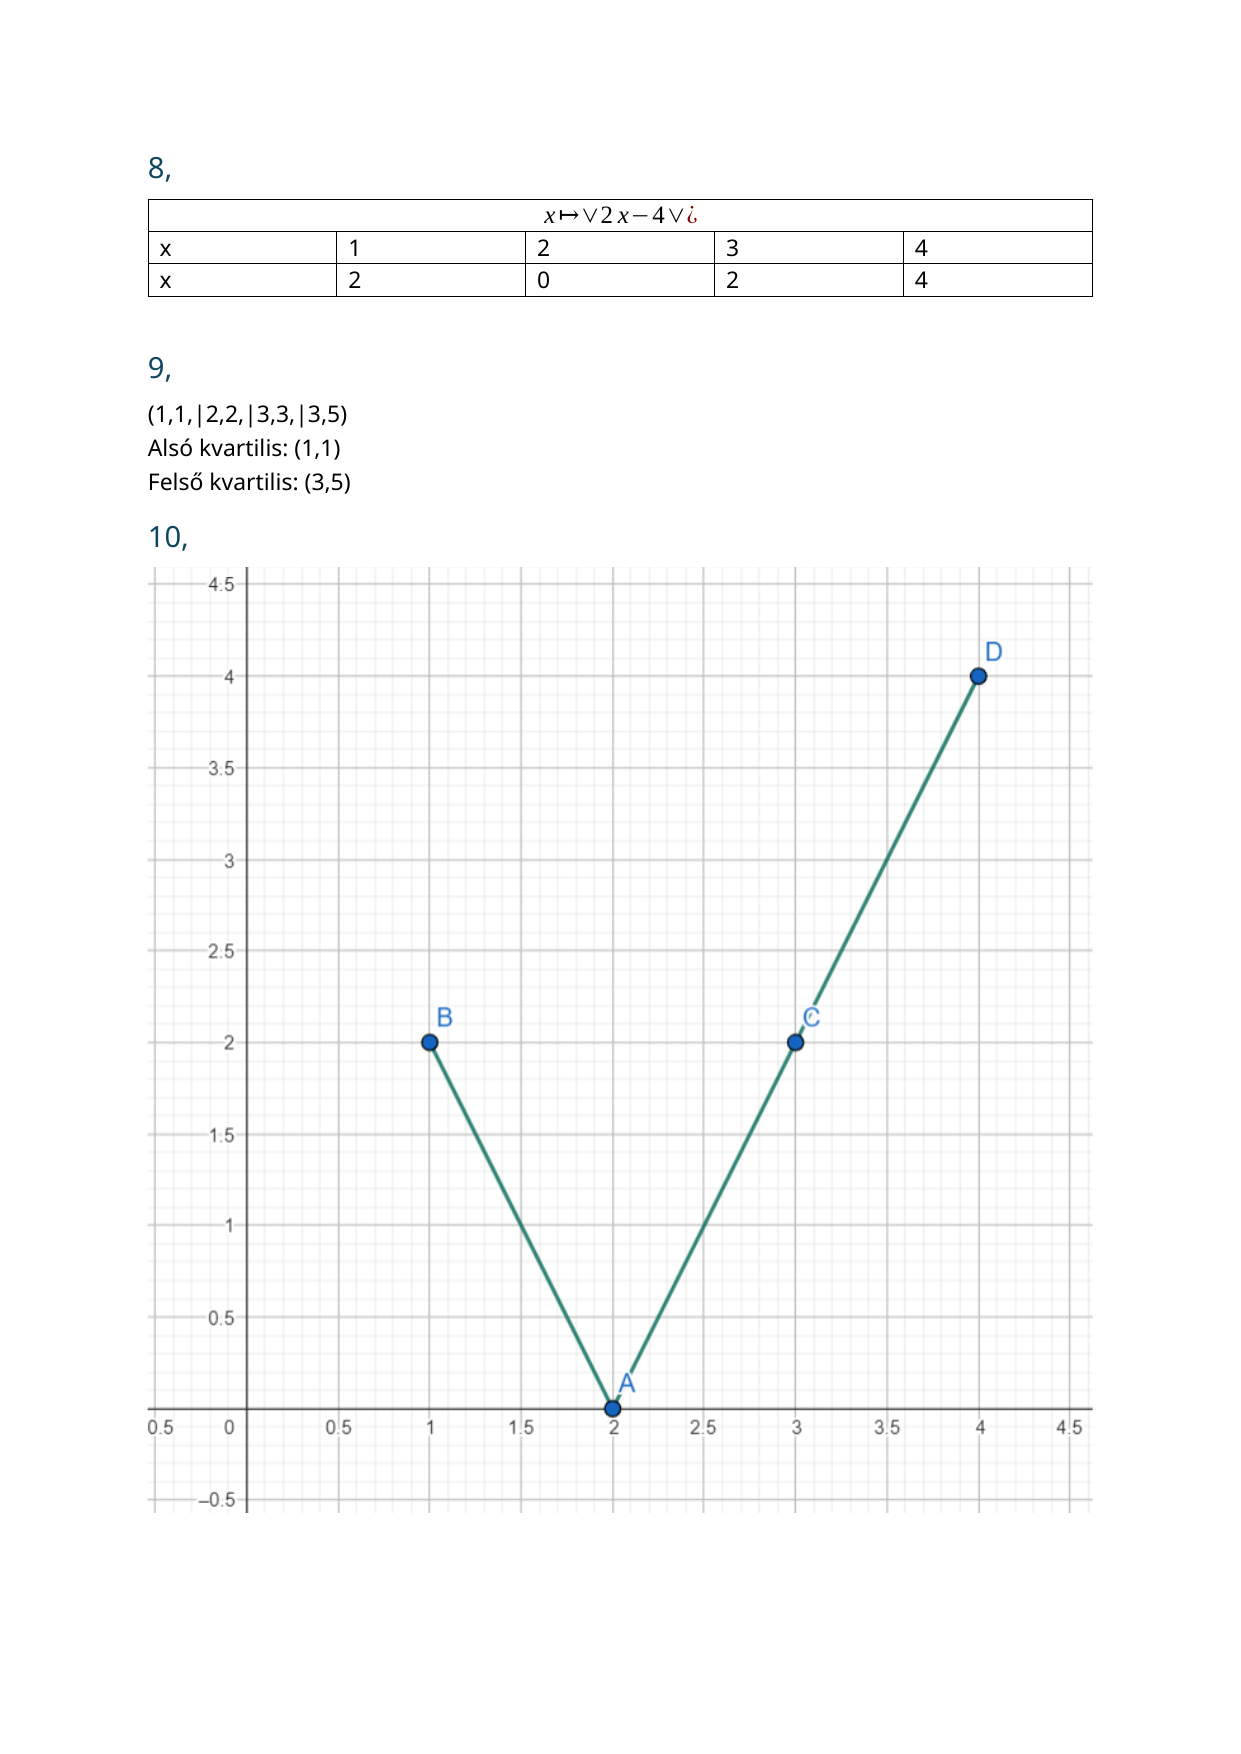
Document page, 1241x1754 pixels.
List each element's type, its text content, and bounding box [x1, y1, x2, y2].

table_cell 4 [904, 264, 1092, 296]
table_cell 0 [526, 264, 714, 296]
table_cell 2 [526, 232, 714, 263]
table_cell 2 [337, 264, 525, 296]
table_cell x [149, 232, 336, 263]
table_cell 2 [715, 264, 903, 296]
picture [147, 567, 1093, 1513]
subtitle 9, [148, 347, 1093, 387]
table_cell 3 [715, 232, 903, 263]
subtitle 10, [148, 516, 1093, 556]
text (1,1,|2,2,|3,3,|3,5) Alsó kvartilis: (1,1) Felső kvartilis: (3,5) [148, 398, 1093, 497]
subtitle 8, [148, 148, 1093, 187]
table_cell x [149, 264, 336, 296]
table_header [149, 200, 1092, 231]
table_cell 1 [337, 232, 525, 263]
table_cell 4 [904, 232, 1092, 263]
